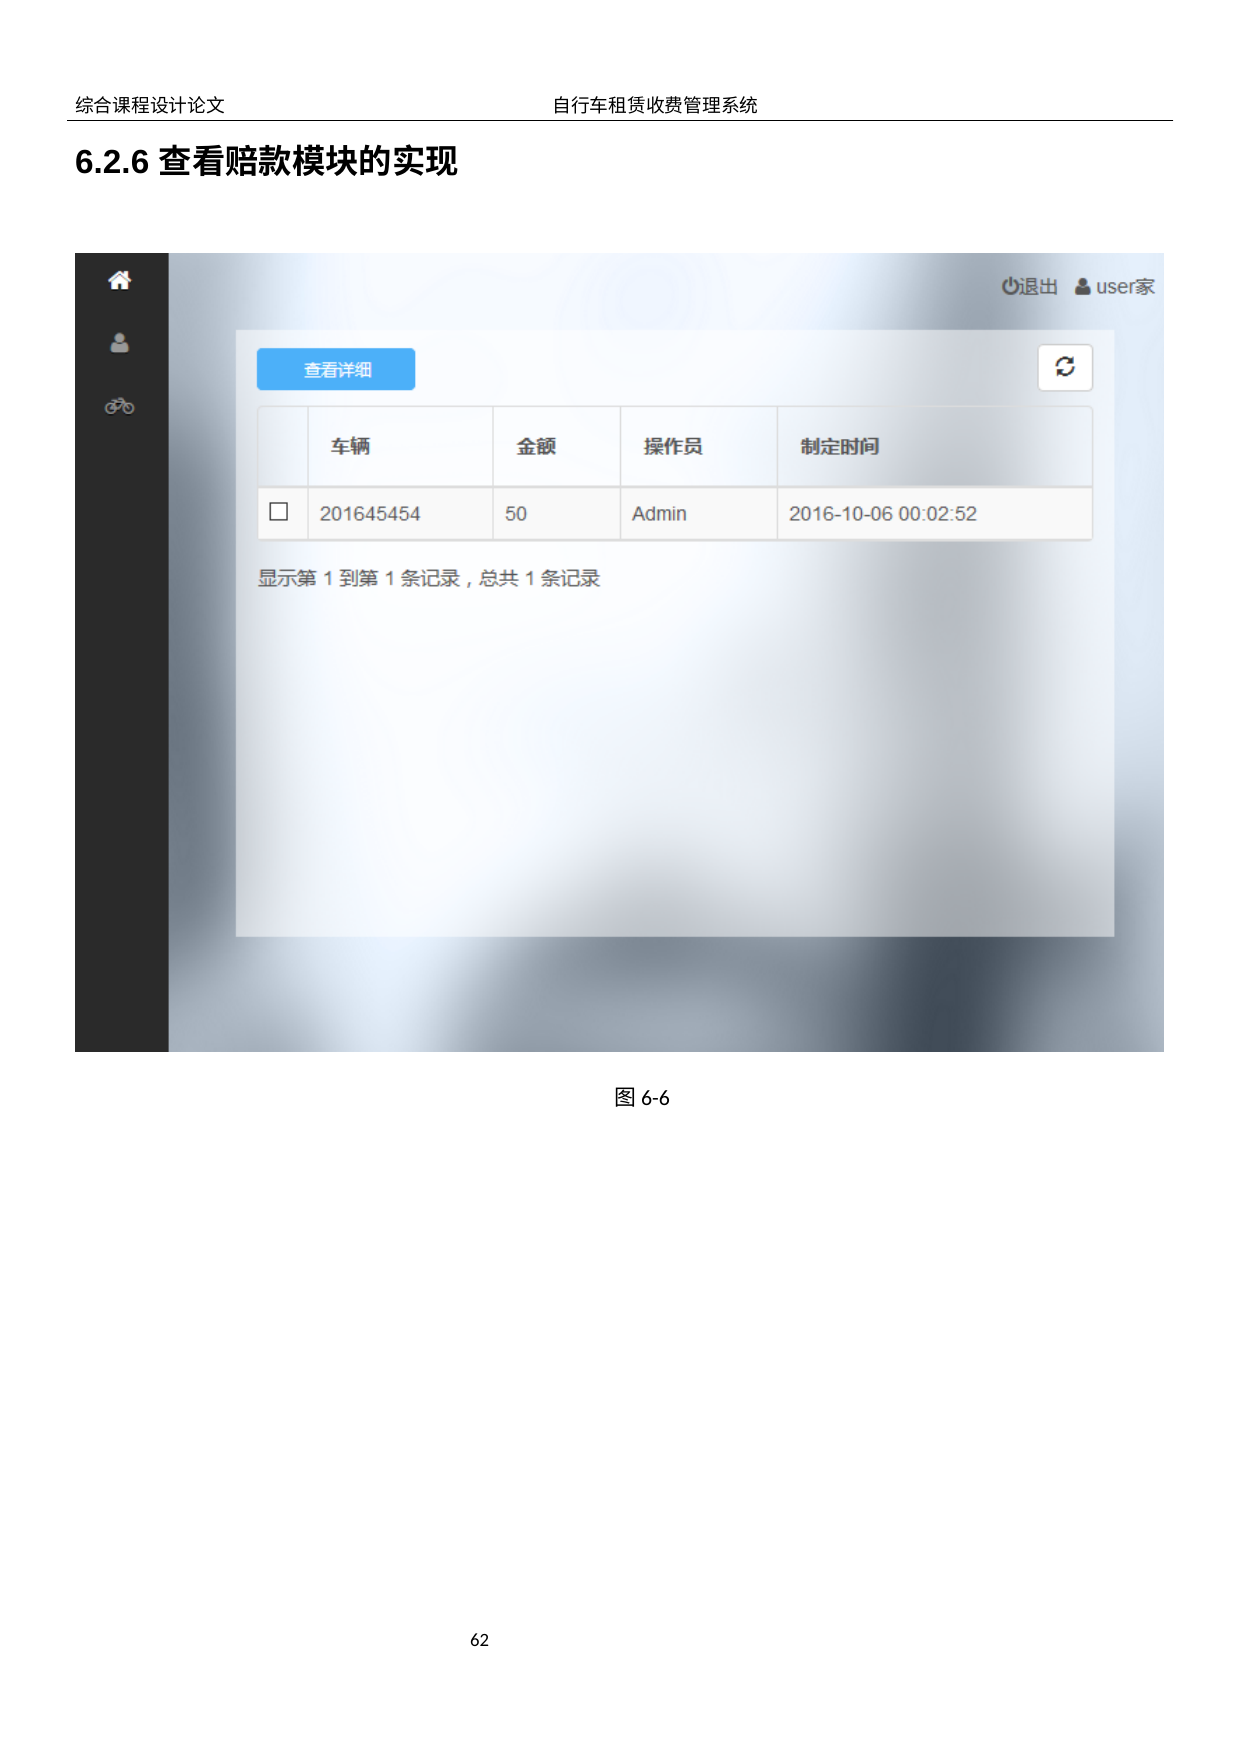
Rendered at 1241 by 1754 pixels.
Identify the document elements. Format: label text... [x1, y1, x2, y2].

text 图6-6 [75, 1079, 1165, 1112]
picture [75, 253, 1164, 1052]
subtitle 6.2.6 查看赔款模块的实现 [75, 127, 1165, 192]
